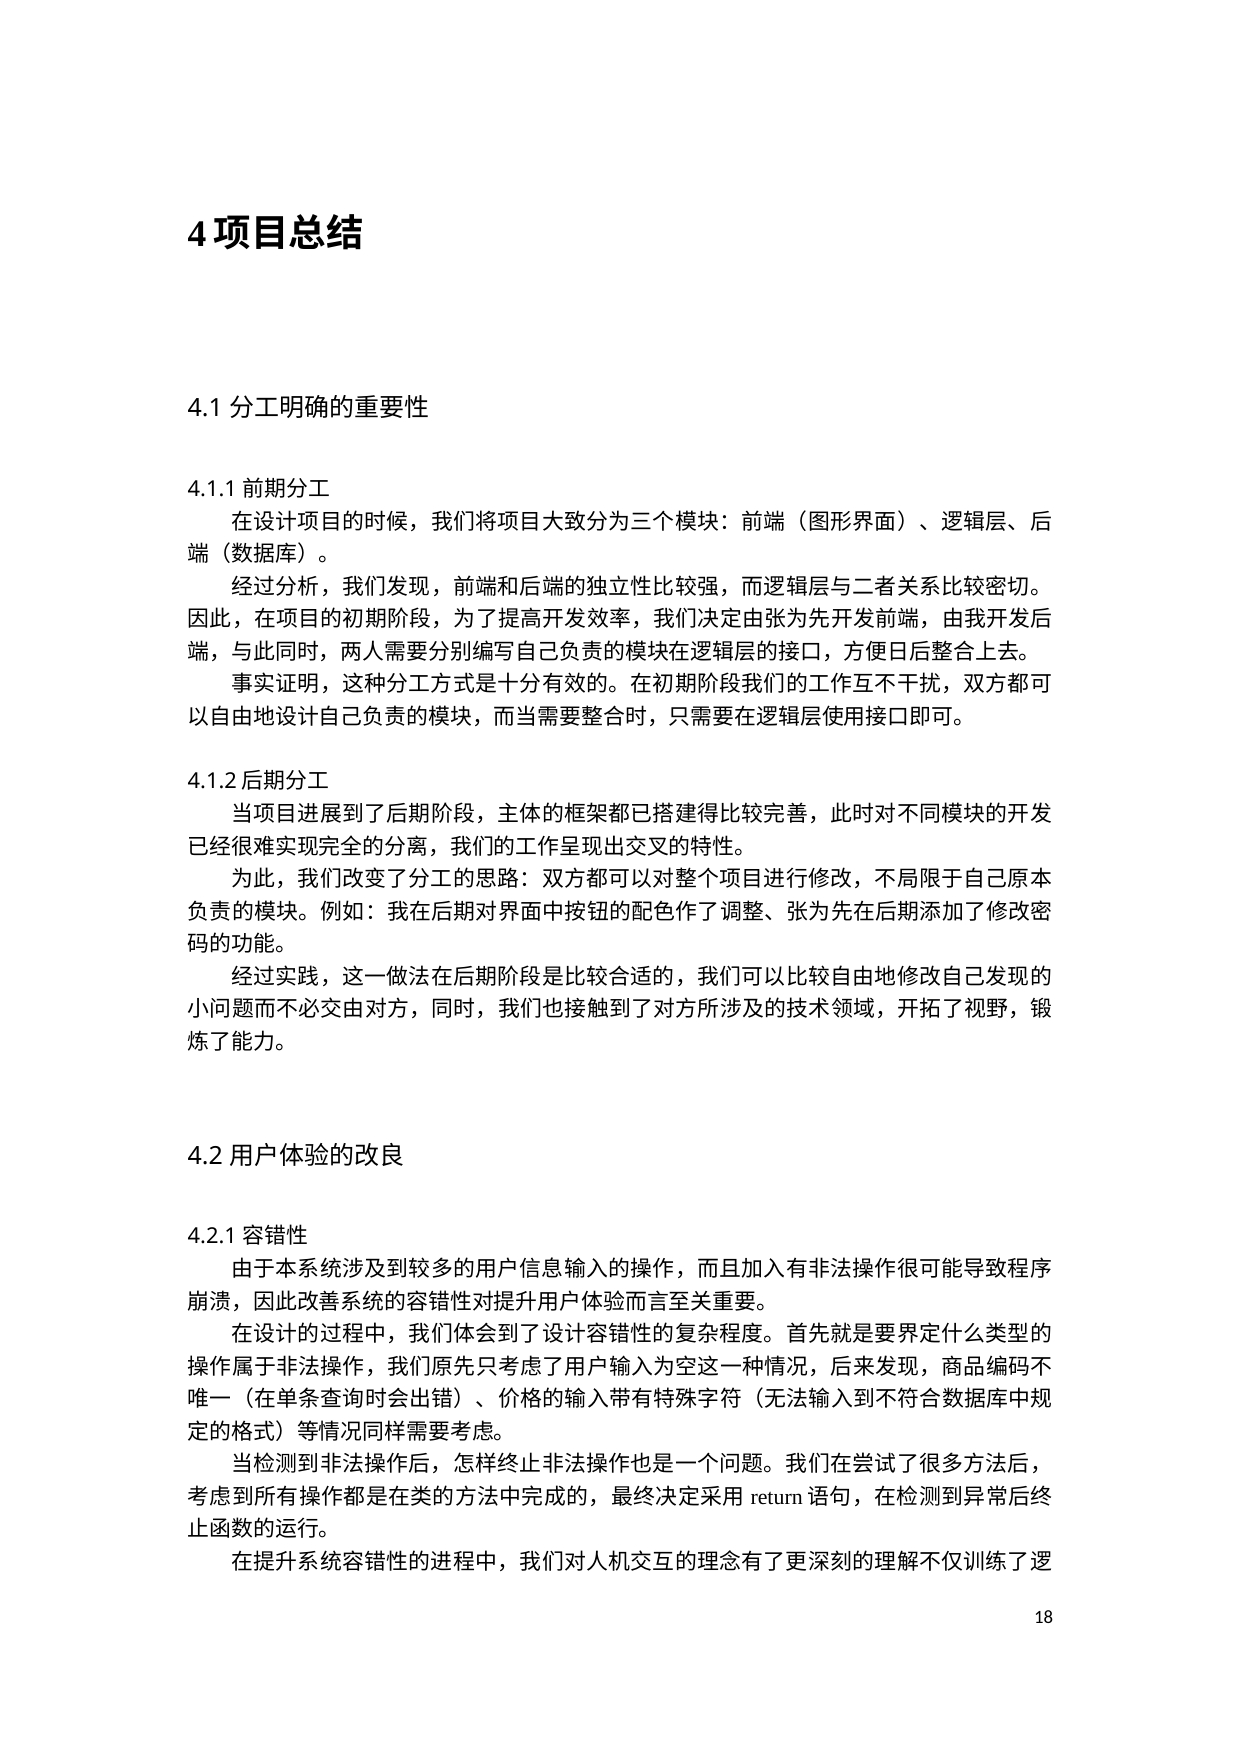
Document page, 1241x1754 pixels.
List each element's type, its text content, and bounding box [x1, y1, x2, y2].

text 由于本系统涉及到较多的用户信息输入的操作，而且加入有非法操作很可能导致程序崩溃，因此改善系统的容错性对提升用户体验而言至关重要。 [187, 1251, 1053, 1316]
text 经过分析，我们发现，前端和后端的独立性比较强，而逻辑层与二者关系比较密切。因此，在项目的初期阶段，为了提高开发效率，我们决定由张为先开发前端，由我开发后端，与此同时，两人需要分别编写自己负责的模块在逻辑层的接口，方便日后整合上去。 [187, 568, 1053, 666]
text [187, 1543, 1053, 1576]
text 4.2.1 容错性 [187, 1218, 1053, 1251]
text 当项目进展到了后期阶段，主体的框架都已搭建得比较完善，此时对不同模块的开发已经很难实现完全的分离，我们的工作呈现出交叉的特性。 [187, 796, 1053, 861]
text 事实证明，这种分工方式是十分有效的。在初期阶段我们的工作互不干扰，双方都可以自由地设计自己负责的模块，而当需要整合时，只需要在逻辑层使用接口即可。 [187, 666, 1053, 731]
text 4.2 用户体验的改良 [187, 1121, 1053, 1186]
text 在设计项目的时候，我们将项目大致分为三个模块：前端（图形界面）、逻辑层、后端（数据库）。 [187, 503, 1053, 568]
text 当检测到非法操作后，怎样终止非法操作也是一个问题。我们在尝试了很多方法后，考虑到所有操作都是在类的方法中完成的，最终决定采用return语句，在检测到异常后终止函数的运行。 [187, 1446, 1053, 1543]
text 4.1 分工明确的重要性 [187, 373, 1053, 438]
text 4.1.1 前期分工 [187, 471, 1053, 503]
text 在设计的过程中，我们体会到了设计容错性的复杂程度。首先就是要界定什么类型的操作属于非法操作，我们原先只考虑了用户输入为空这一种情况，后来发现，商品编码不唯一（在单条查询时会出错）、价格的输入带有特殊字符（无法输入到不符合数据库中规定的格式）等情况同样需要考虑。 [187, 1316, 1053, 1446]
text 4.1.2后期分工 [187, 763, 1053, 796]
text 经过实践，这一做法在后期阶段是比较合适的，我们可以比较自由地修改自己发现的小问题而不必交由对方，同时，我们也接触到了对方所涉及的技术领域，开拓了视野，锻炼了能力。 [187, 958, 1053, 1056]
text 为此，我们改变了分工的思路：双方都可以对整个项目进行修改，不局限于自己原本负责的模块。例如：我在后期对界面中按钮的配色作了调整、张为先在后期添加了修改密码的功能。 [187, 861, 1053, 958]
subtitle 4项目总结 [187, 197, 1053, 262]
